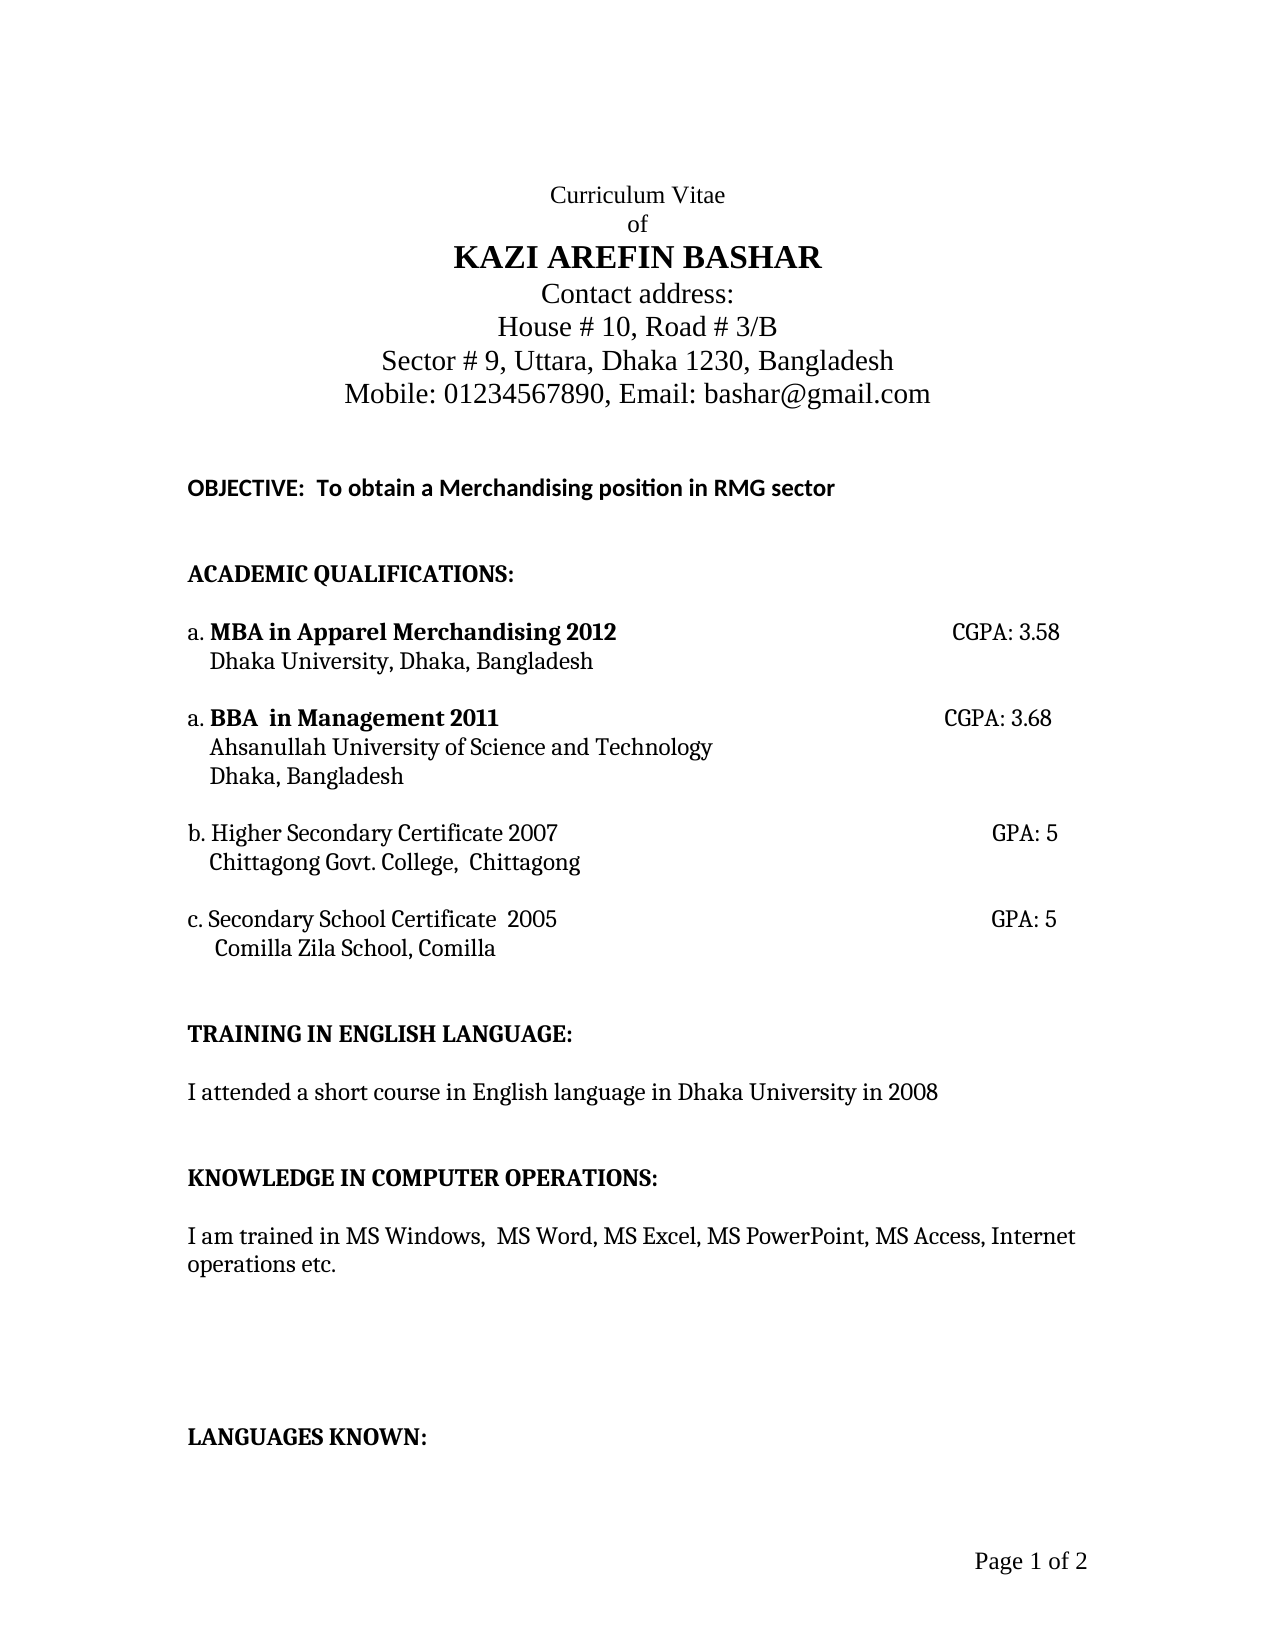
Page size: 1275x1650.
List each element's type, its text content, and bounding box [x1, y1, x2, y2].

text Languages known: [187, 1423, 1087, 1452]
text Contact address: [187, 276, 1087, 309]
text Training in English Language: [187, 1020, 1087, 1049]
text Mobile: 01234567890, Email: bashar@gmail.com [187, 376, 1087, 410]
text I am trained in MS Windows, MS Word, MS Excel, MS PowerPoint, MS Access, Internet operations etc. [187, 1222, 1087, 1279]
text Curriculum Vitae [187, 180, 1087, 209]
text , Chittagong [187, 848, 1087, 877]
text Knowledge in Computer operations: [187, 1164, 1087, 1193]
text a. BBA in Management 2011 CGPA: 3.68 [187, 704, 1087, 733]
text b. Higher Secondary Certificate 2007 GPA: 5 [187, 819, 1087, 848]
text I attended a short course in English language in in 2008 [187, 1078, 1087, 1107]
text , Comilla [187, 934, 1087, 963]
text Sector # 9, Uttara, Dhaka 1230, Bangladesh [187, 343, 1087, 376]
text of Science and Technology [187, 733, 1087, 762]
text a. MBA in Apparel Merchandising 2012 CGPA: 3.58 [187, 618, 1087, 647]
text House # 10, Road # 3/B [187, 309, 1087, 343]
text Academic Qualifications: [187, 560, 1087, 589]
text c. Secondary School Certificate 2005 GPA: 5 [187, 905, 1087, 934]
text KAZI AREFIN BASHAR [187, 237, 1087, 276]
text Objective: To obtain a Merchandising position in RMG sector [187, 472, 1087, 503]
text Dhaka University, Dhaka, Bangladesh [187, 647, 1087, 675]
text of [187, 209, 1087, 237]
